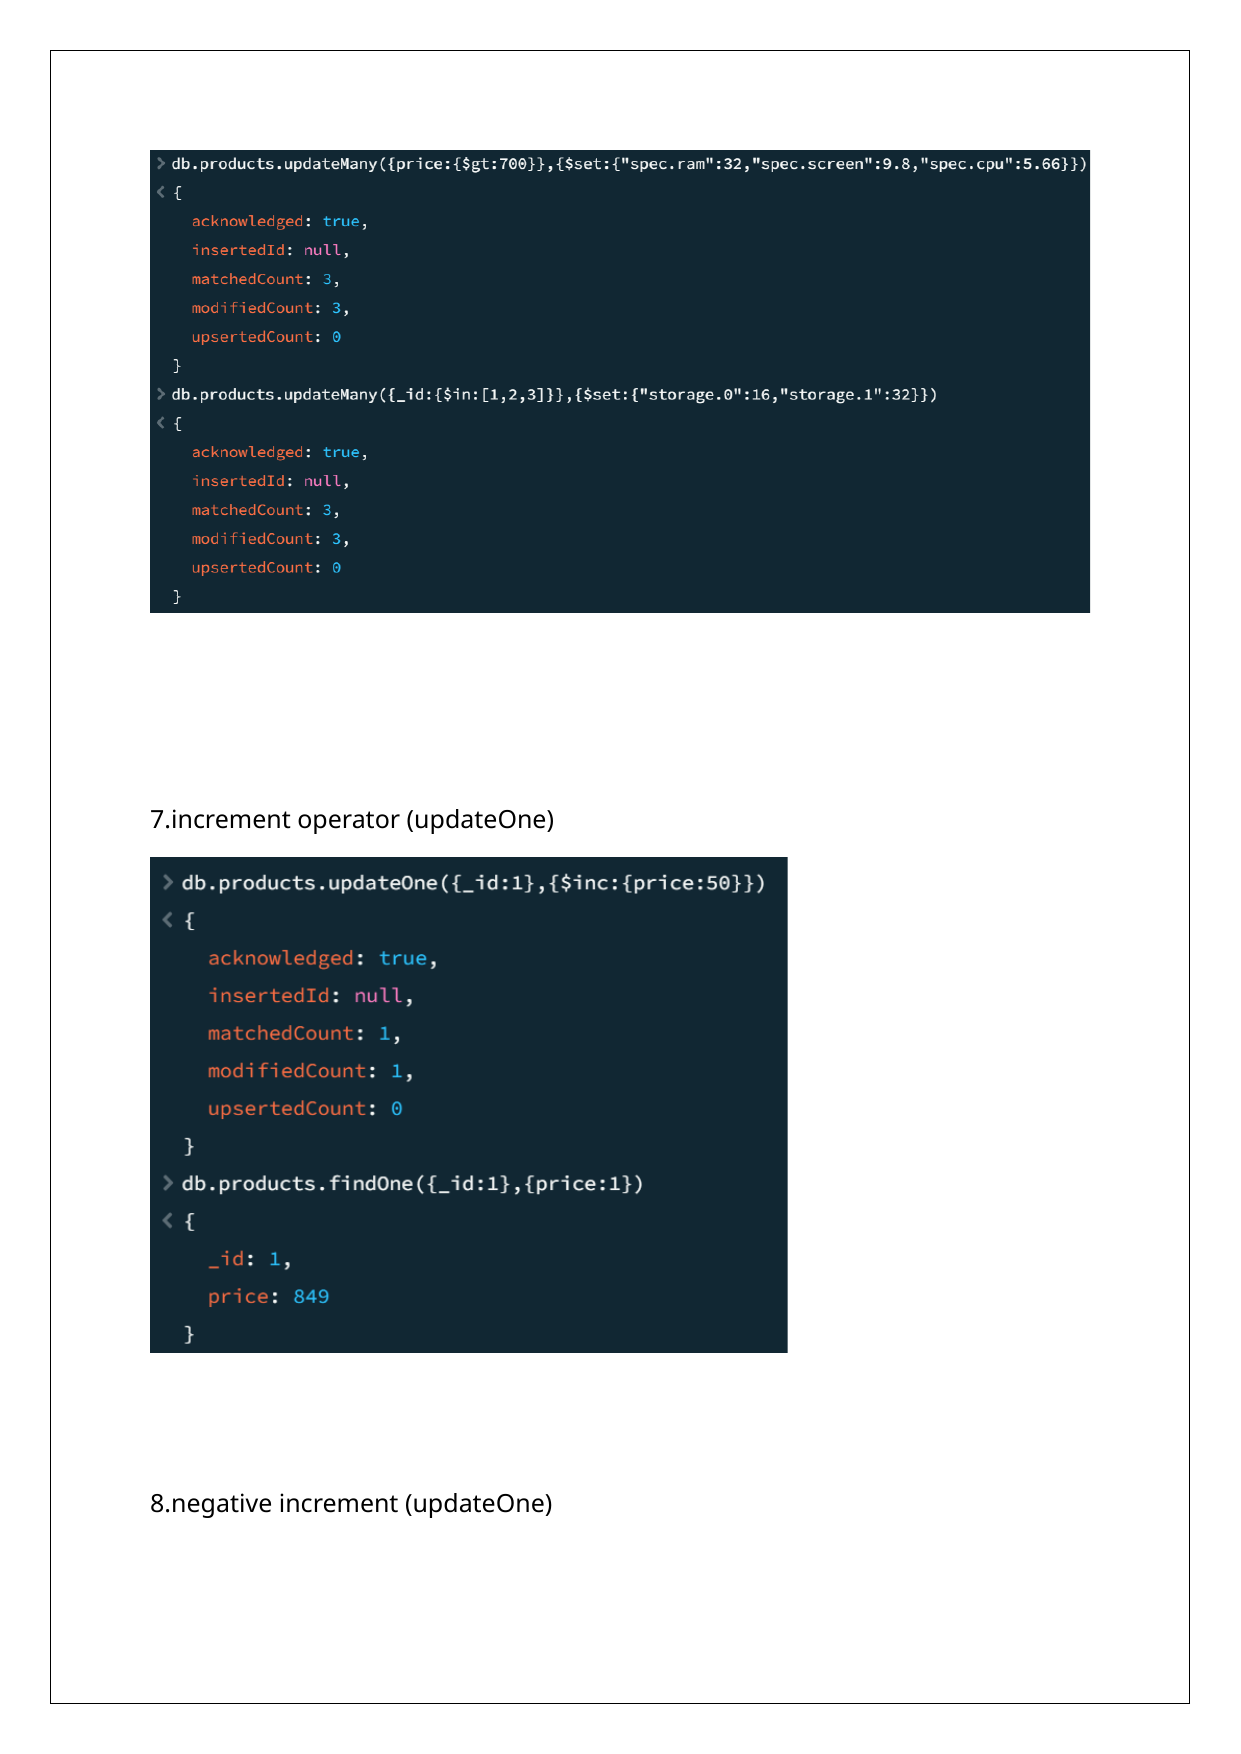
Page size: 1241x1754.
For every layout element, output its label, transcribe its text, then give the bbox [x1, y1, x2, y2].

text 8.negative increment (updateOne) [150, 1486, 1090, 1520]
picture [150, 857, 788, 1353]
picture [150, 150, 1091, 613]
text 7.increment operator (updateOne) [150, 802, 1090, 836]
